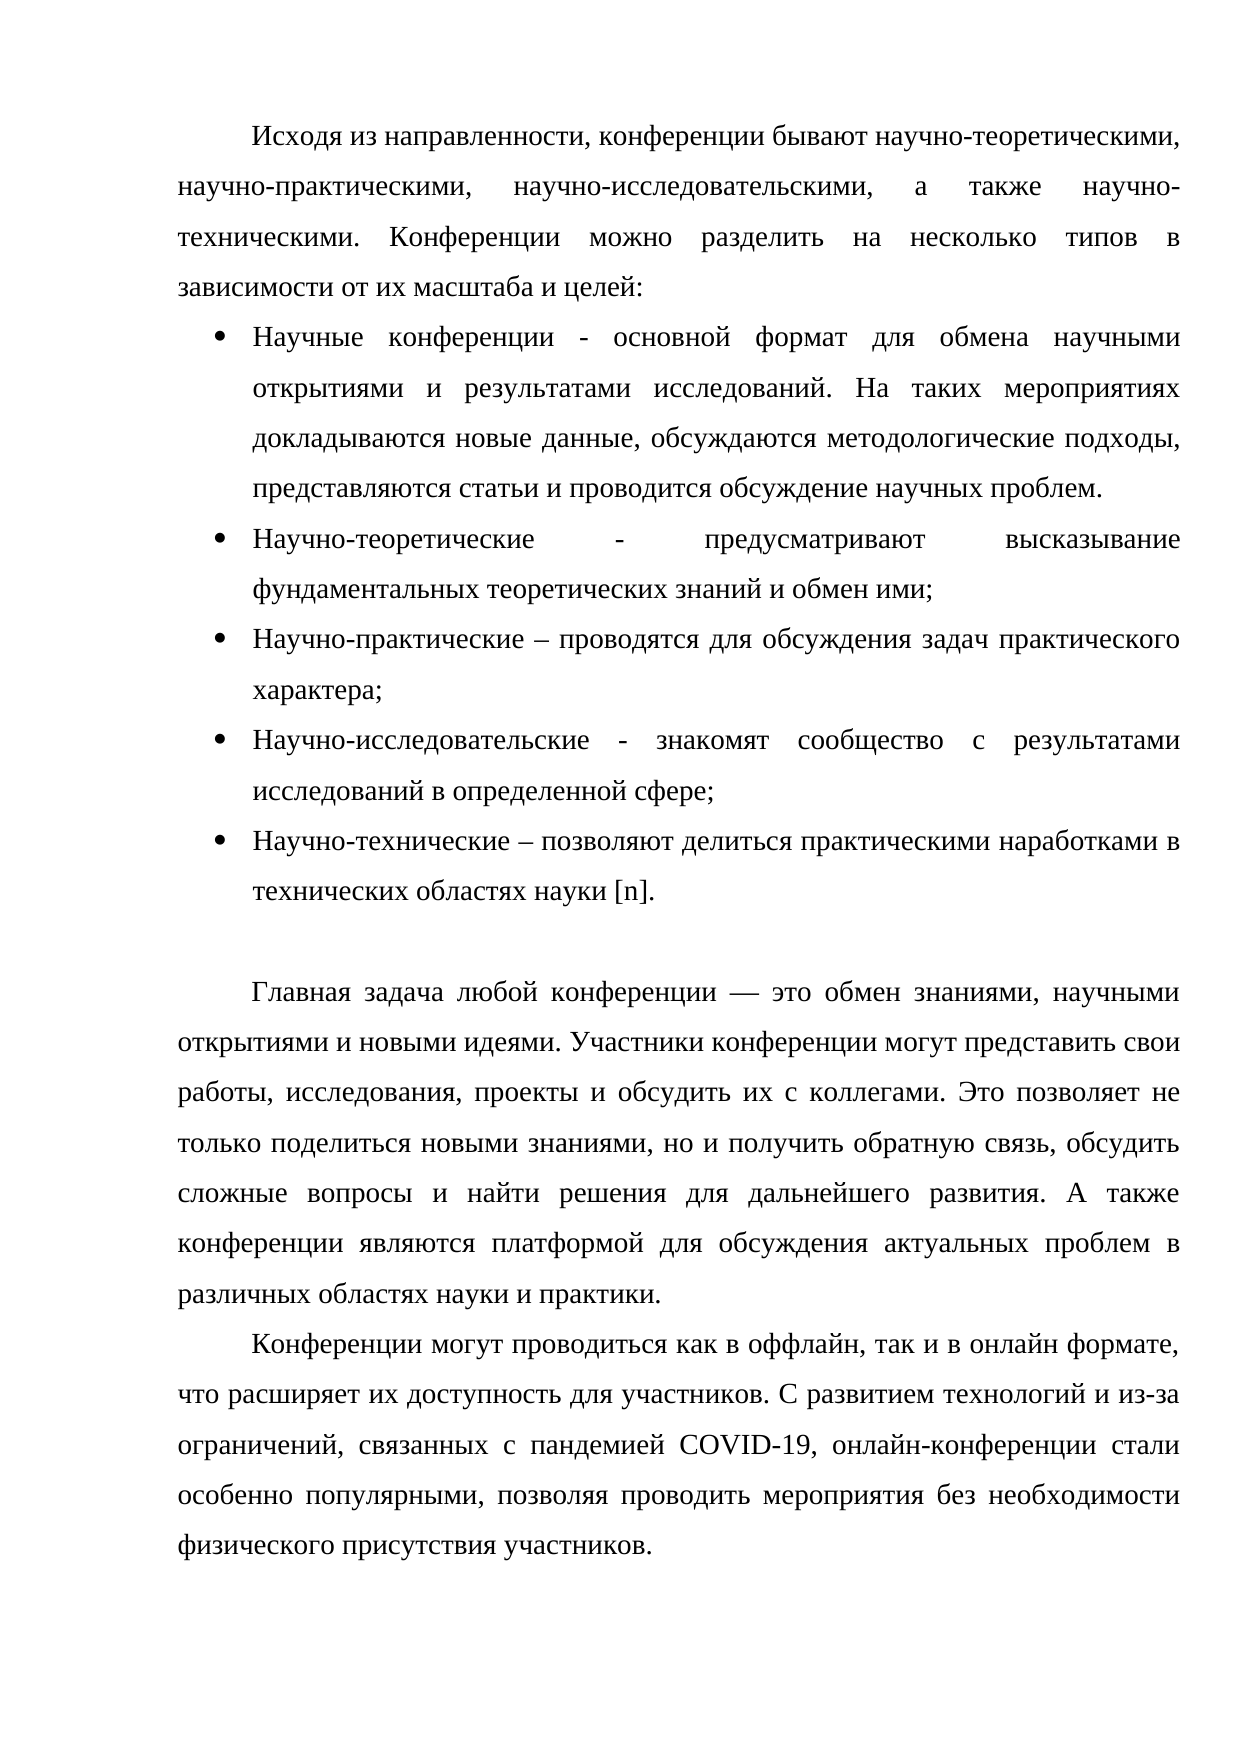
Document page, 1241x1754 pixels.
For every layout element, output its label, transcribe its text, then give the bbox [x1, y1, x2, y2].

text Конференции могут проводиться как в оффлайн, так и в онлайн формате, что расширяет их доступность для участников. С развитием технологий и из-за ограничений, связанных с пандемией COVID-19, онлайн-конференции стали особенно популярными, позволяя проводить мероприятия без необходимости физического присутствия участников. [177, 1326, 1181, 1561]
list Научно-теоретические - предусматривают высказывание фундаментальных теоретических знаний и обмен ими; [215, 521, 1181, 605]
list Научно-практические – проводятся для обсуждения задач практического характера; [215, 621, 1181, 705]
text Главная задача любой конференции — это обмен знаниями, научными открытиями и новыми идеями. Участники конференции могут представить свои работы, исследования, проекты и обсудить их с коллегами. Это позволяет не только поделиться новыми знаниями, но и получить обратную связь, обсудить сложные вопросы и найти решения для дальнейшего развития. А также конференции являются платформой для обсуждения актуальных проблем в различных областях науки и практики. [177, 974, 1181, 1309]
list Научно-технические – позволяют делиться практическими наработками в технических областях науки [n]. [215, 823, 1181, 907]
list Научно-исследовательские - знакомят сообщество с результатами исследований в определенной сфере; [215, 722, 1181, 806]
list Научные конференции - основной формат для обмена научными открытиями и результатами исследований. На таких мероприятиях докладываются новые данные, обсуждаются методологические подходы, представляются статьи и проводится обсуждение научных проблем. [215, 319, 1181, 504]
text Исходя из направленности, конференции бывают научно-теоретическими, научно-практическими, научно-исследовательскими, а также научно-техническими. Конференции можно разделить на несколько типов в зависимости от их масштаба и целей: [177, 118, 1181, 303]
